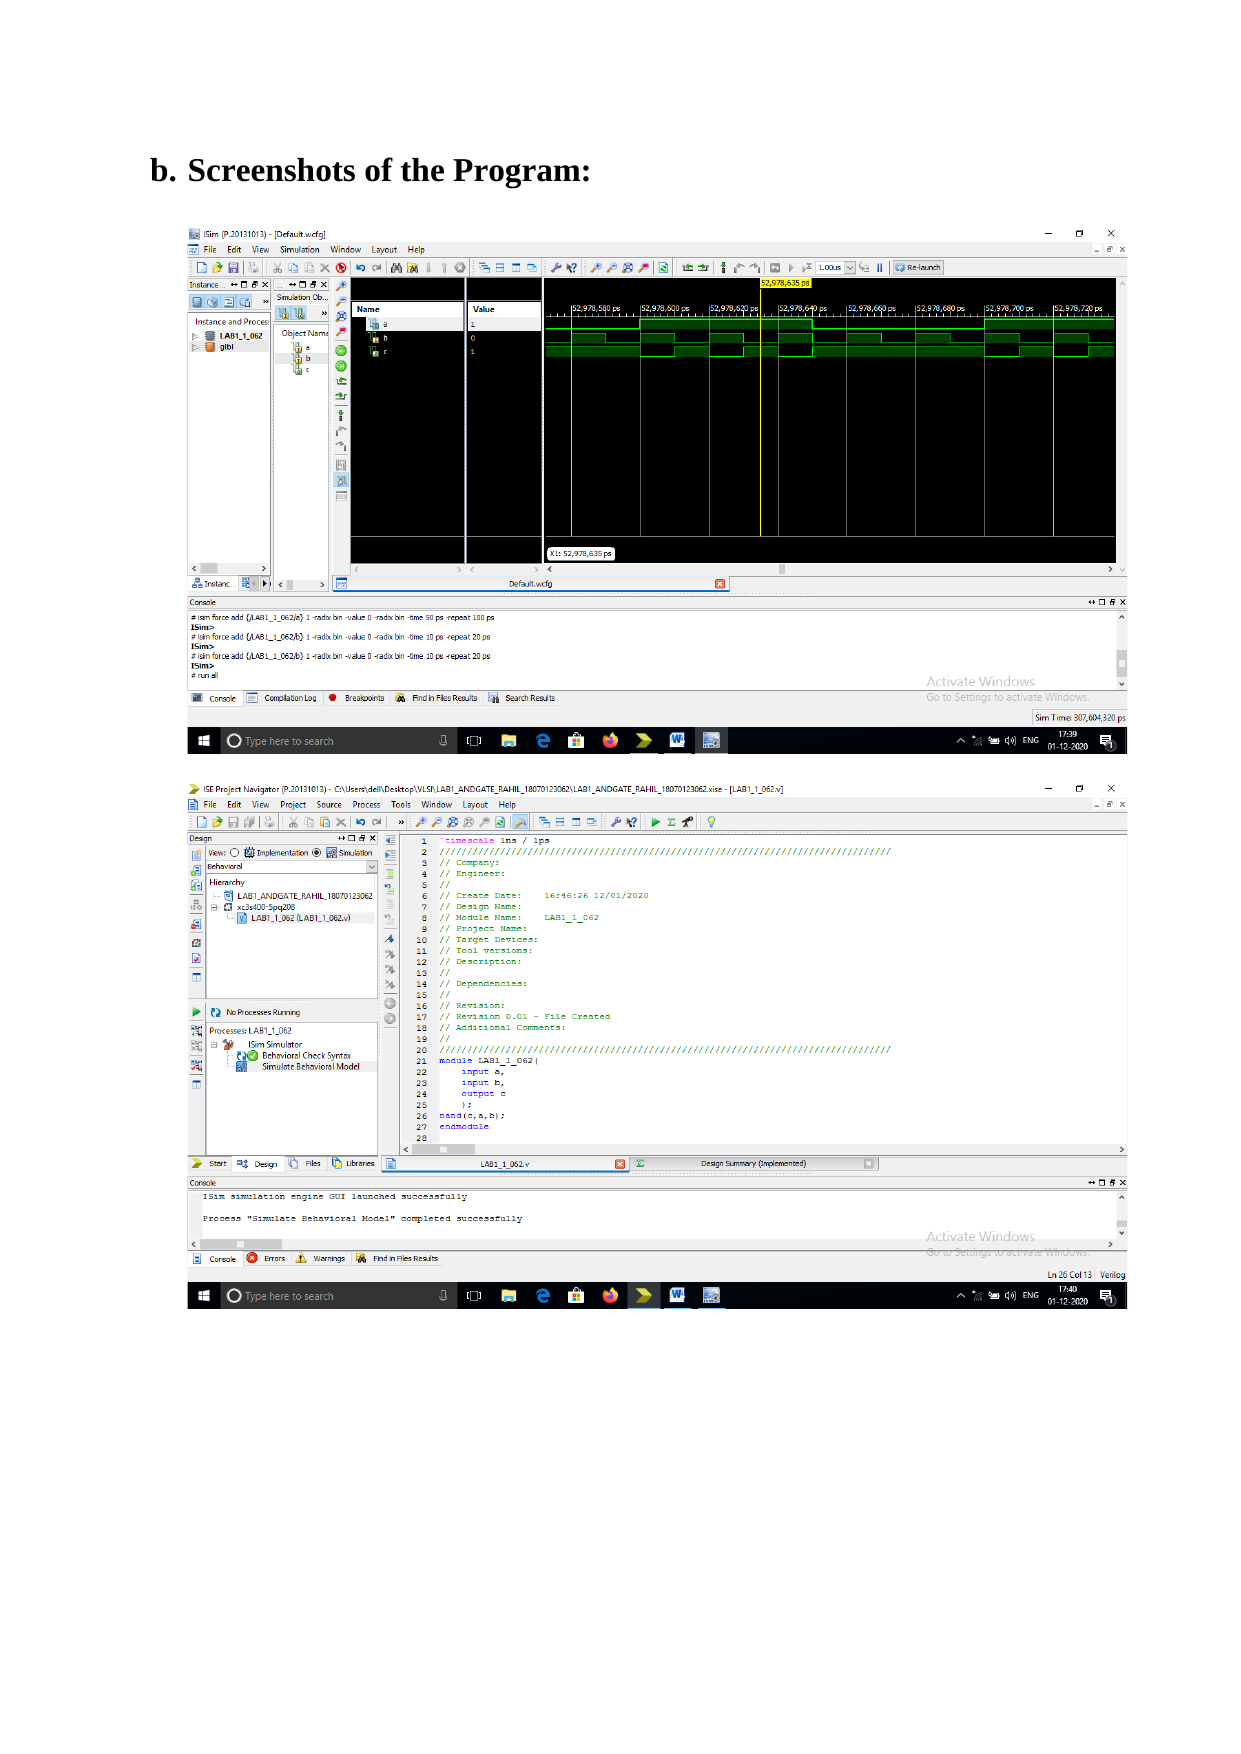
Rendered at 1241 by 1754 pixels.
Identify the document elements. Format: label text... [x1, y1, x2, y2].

picture [187, 226, 1128, 754]
picture [187, 781, 1128, 1309]
list Screenshots of the Program: [150, 150, 1090, 188]
